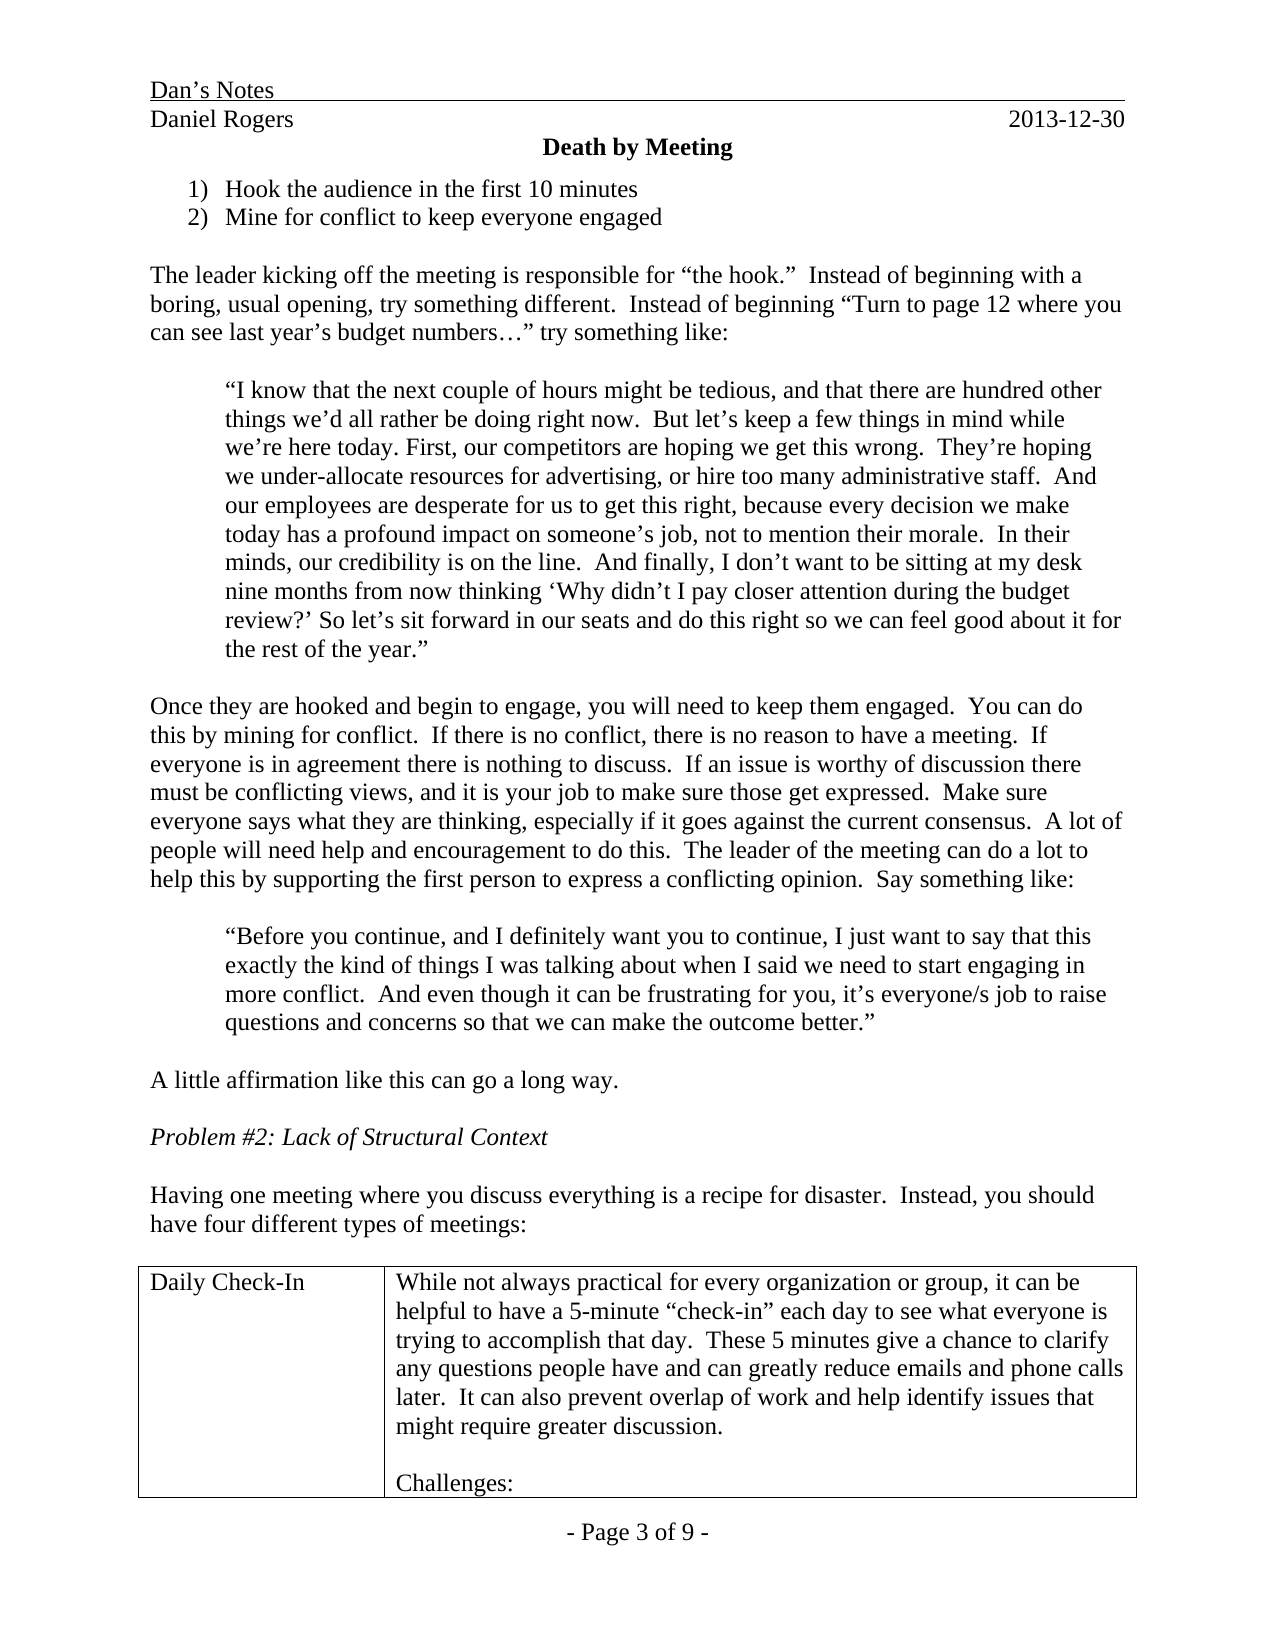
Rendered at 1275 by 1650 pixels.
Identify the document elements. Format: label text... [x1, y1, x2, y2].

text A little affirmation like this can go a long way. [150, 1065, 1125, 1094]
text The leader kicking off the meeting is responsible for “the hook.” Instead of beginning with a boring, usual opening, try something different. Instead of beginning “Turn to page 12 where you can see last year’s budget numbers…” try something like: [150, 260, 1125, 346]
text “I know that the next couple of hours might be tedious, and that there are hundred other things we’d all rather be doing right now. But let’s keep a few things in mind while we’re here today. First, our competitors are hoping we get this wrong. They’re hoping we under-allocate resources for advertising, or hire too many administrative staff. And our employees are desperate for us to get this right, because every decision we make today has a profound impact on someone’s job, not to mention their morale. In their minds, our credibility is on the line. And finally, I don’t want to be sitting at my desk nine months from now thinking ‘Why didn’t I pay closer attention during the budget review?’ So let’s sit forward in our seats and do this right so we can feel good about it for the rest of the year.” [225, 375, 1125, 662]
text Once they are hooked and begin to engage, you will need to keep them engaged. You can do this by mining for conflict. If there is no conflict, there is no reason to have a meeting. If everyone is in agreement there is nothing to discuss. If an issue is worthy of discussion there must be conflicting views, and it is your job to make sure those get expressed. Make sure everyone says what they are thinking, especially if it goes against the current consensus. A lot of people will need help and encouragement to do this. The leader of the meeting can do a lot to help this by supporting the first person to express a conflicting opinion. Say something like: [150, 691, 1125, 892]
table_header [385, 1267, 1136, 1497]
text “Before you continue, and I definitely want you to continue, I just want to say that this exactly the kind of things I was talking about when I said we need to start engaging in more conflict. And even though it can be frustrating for you, it’s everyone/s job to raise questions and concerns so that we can make the outcome better.” [225, 921, 1125, 1036]
list Hook the audience in the first 10 minutes [187, 174, 1125, 202]
table_header Daily Check-In [139, 1267, 384, 1497]
list Mine for conflict to keep everyone engaged [187, 202, 1125, 231]
subtitle Problem #2: Lack of Structural Context [150, 1122, 1125, 1151]
text Having one meeting where you discuss everything is a recipe for disaster. Instead, you should have four different types of meetings: [150, 1180, 1125, 1237]
